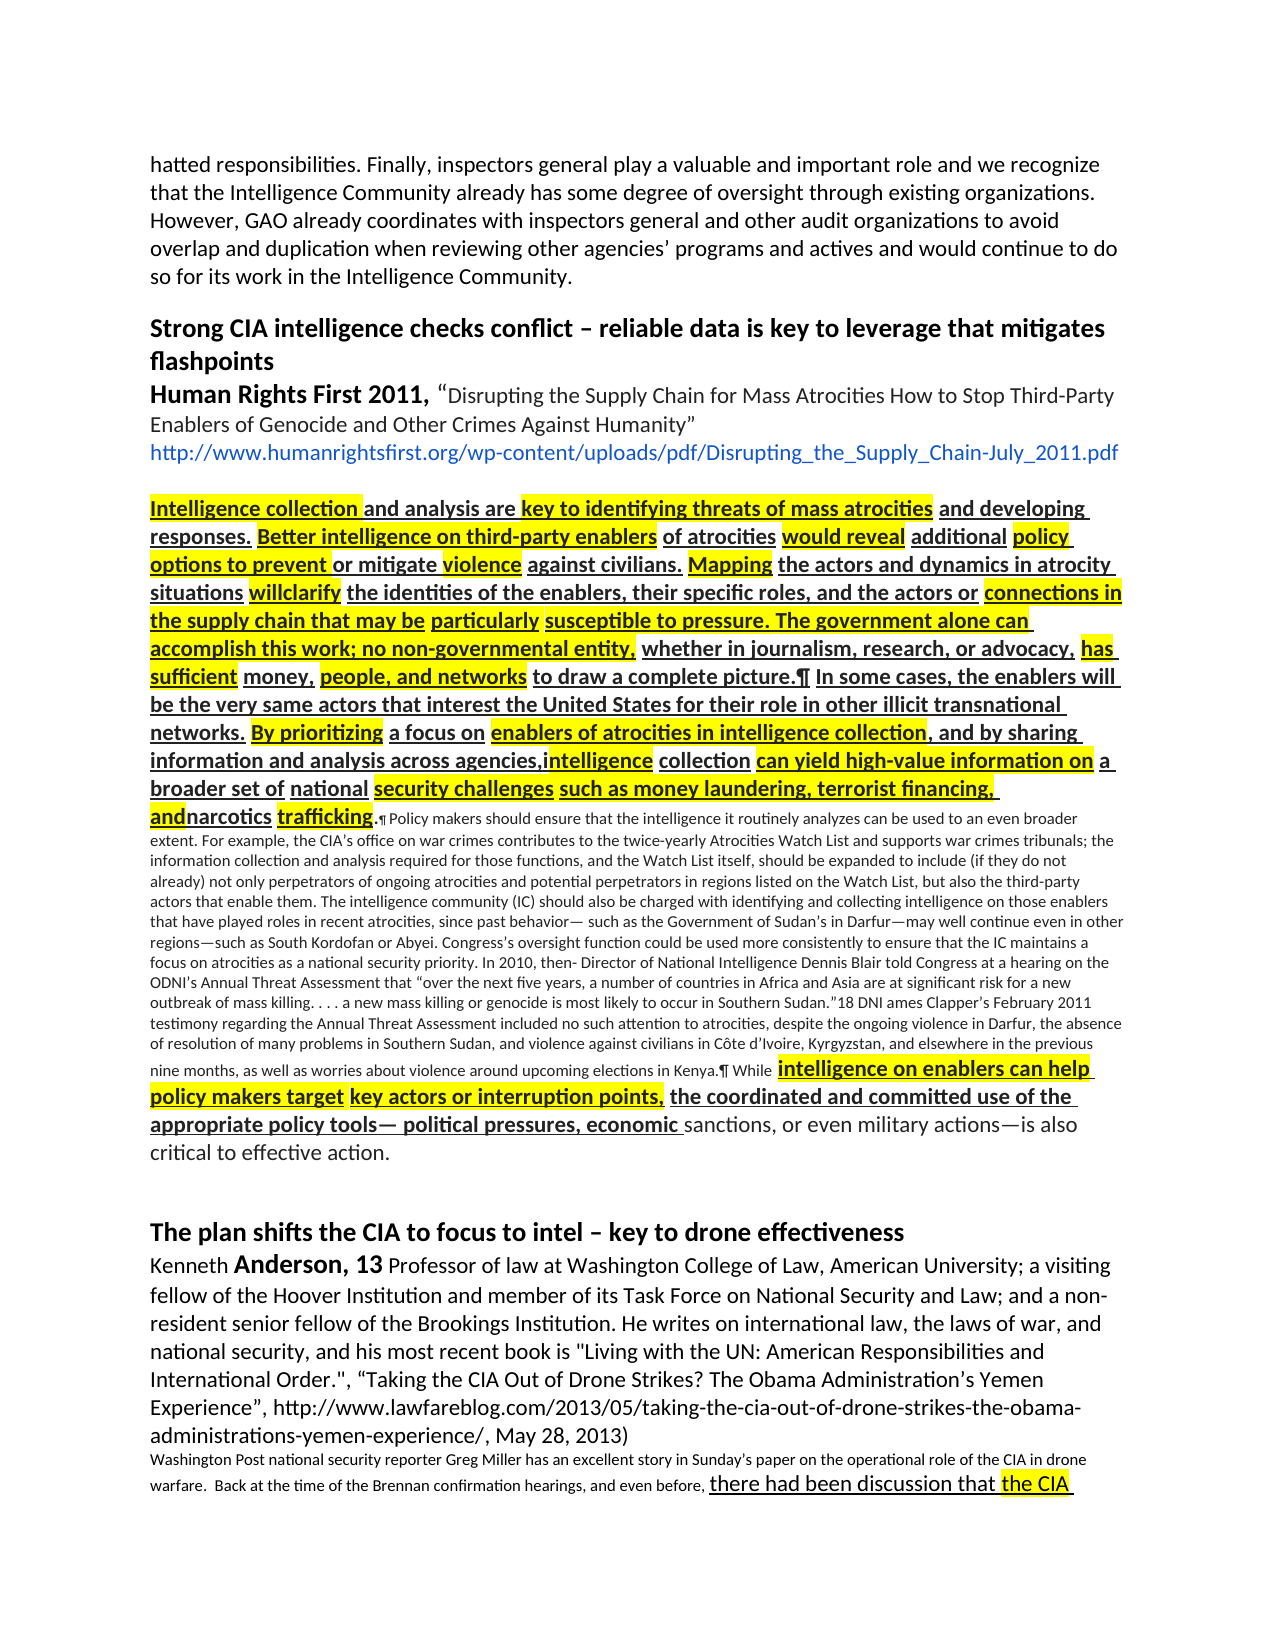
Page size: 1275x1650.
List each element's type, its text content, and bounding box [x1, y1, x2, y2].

text Intelligence collection and analysis are key to identifying threats of mass atrocities and developing responses. Better intelligence on third-party enablers of atrocities would reveal additional policy options to prevent or mitigate violence against civilians. Mapping the actors and dynamics in atrocity situations willclarify the identities of the enablers, their specific roles, and the actors or connections in the supply chain that may be particularly susceptible to pressure. The government alone can accomplish this work; no non-governmental entity, whether in journalism, research, or advocacy, has sufficient money, people, and networks to draw a complete picture.¶ In some cases, the enablers will be the very same actors that interest the United States for their role in other illicit transnational networks. By prioritizing a focus on enablers of atrocities in intelligence collection, and by sharing information and analysis across agencies,intelligence collection can yield high-value information on a broader set of national security challenges such as money laundering, terrorist financing, andnarcotics trafficking.¶ Policy makers should ensure that the intelligence it routinely analyzes can be used to an even broader extent. For example, the CIA’s office on war crimes contributes to the twice-yearly Atrocities Watch List and supports war crimes tribunals; the information collection and analysis required for those functions, and the Watch List itself, should be expanded to include (if they do not already) not only perpetrators of ongoing atrocities and potential perpetrators in regions listed on the Watch List, but also the third-party actors that enable them. The intelligence community (IC) should also be charged with identifying and collecting intelligence on those enablers that have played roles in recent atrocities, since past behavior— such as the Government of Sudan’s in Darfur—may well continue even in other regions—such as South Kordofan or Abyei. Congress’s oversight function could be used more consistently to ensure that the IC maintains a focus on atrocities as a national security priority. In 2010, then- Director of National Intelligence Dennis Blair told Congress at a hearing on the ODNI’s Annual Threat Assessment that “over the next five years, a number of countries in Africa and Asia are at significant risk for a new outbreak of mass killing. . . . a new mass killing or genocide is most likely to occur in Southern Sudan.”18 DNI ames Clapper’s February 2011 testimony regarding the Annual Threat Assessment included no such attention to atrocities, despite the ongoing violence in Darfur, the absence of resolution of many problems in Southern Sudan, and violence against civilians in Côte d’Ivoire, Kyrgyzstan, and elsewhere in the previous nine months, as well as worries about violence around upcoming elections in Kenya.¶ While intelligence on enablers can help policy makers target key actors or interruption points, the coordinated and committed use of the appropriate policy tools— political pressures, economic sanctions, or even military actions—is also critical to effective action. [150, 494, 1125, 1166]
text http://www.humanrightsfirst.org/wp-content/uploads/pdf/Disrupting_the_Supply_Chain-July_2011.pdf [150, 438, 1125, 466]
subtitle The plan shifts the CIA to focus to intel – key to drone effectiveness [150, 1215, 1125, 1248]
subtitle Strong CIA intelligence checks conflict – reliable data is key to leverage that mitigates flashpoints [150, 311, 1125, 377]
text Kenneth Anderson, 13 Professor of law at Washington College of Law, American University; a visiting fellow of the Hoover Institution and member of its Task Force on National Security and Law; and a non-resident senior fellow of the Brookings Institution. He writes on international law, the laws of war, and national security, and his most recent book is "Living with the UN: American Responsibilities and International Order.", “Taking the CIA Out of Drone Strikes? The Obama Administration’s Yemen Experience”, http://www.lawfareblog.com/2013/05/taking-the-cia-out-of-drone-strikes-the-obama-administrations-yemen-experience/, May 28, 2013) [150, 1248, 1125, 1449]
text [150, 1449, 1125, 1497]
text Human Rights First 2011, “Disrupting the Supply Chain for Mass Atrocities How to Stop Third-Party Enablers of Genocide and Other Crimes Against Humanity” [150, 377, 1125, 438]
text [150, 150, 1125, 290]
